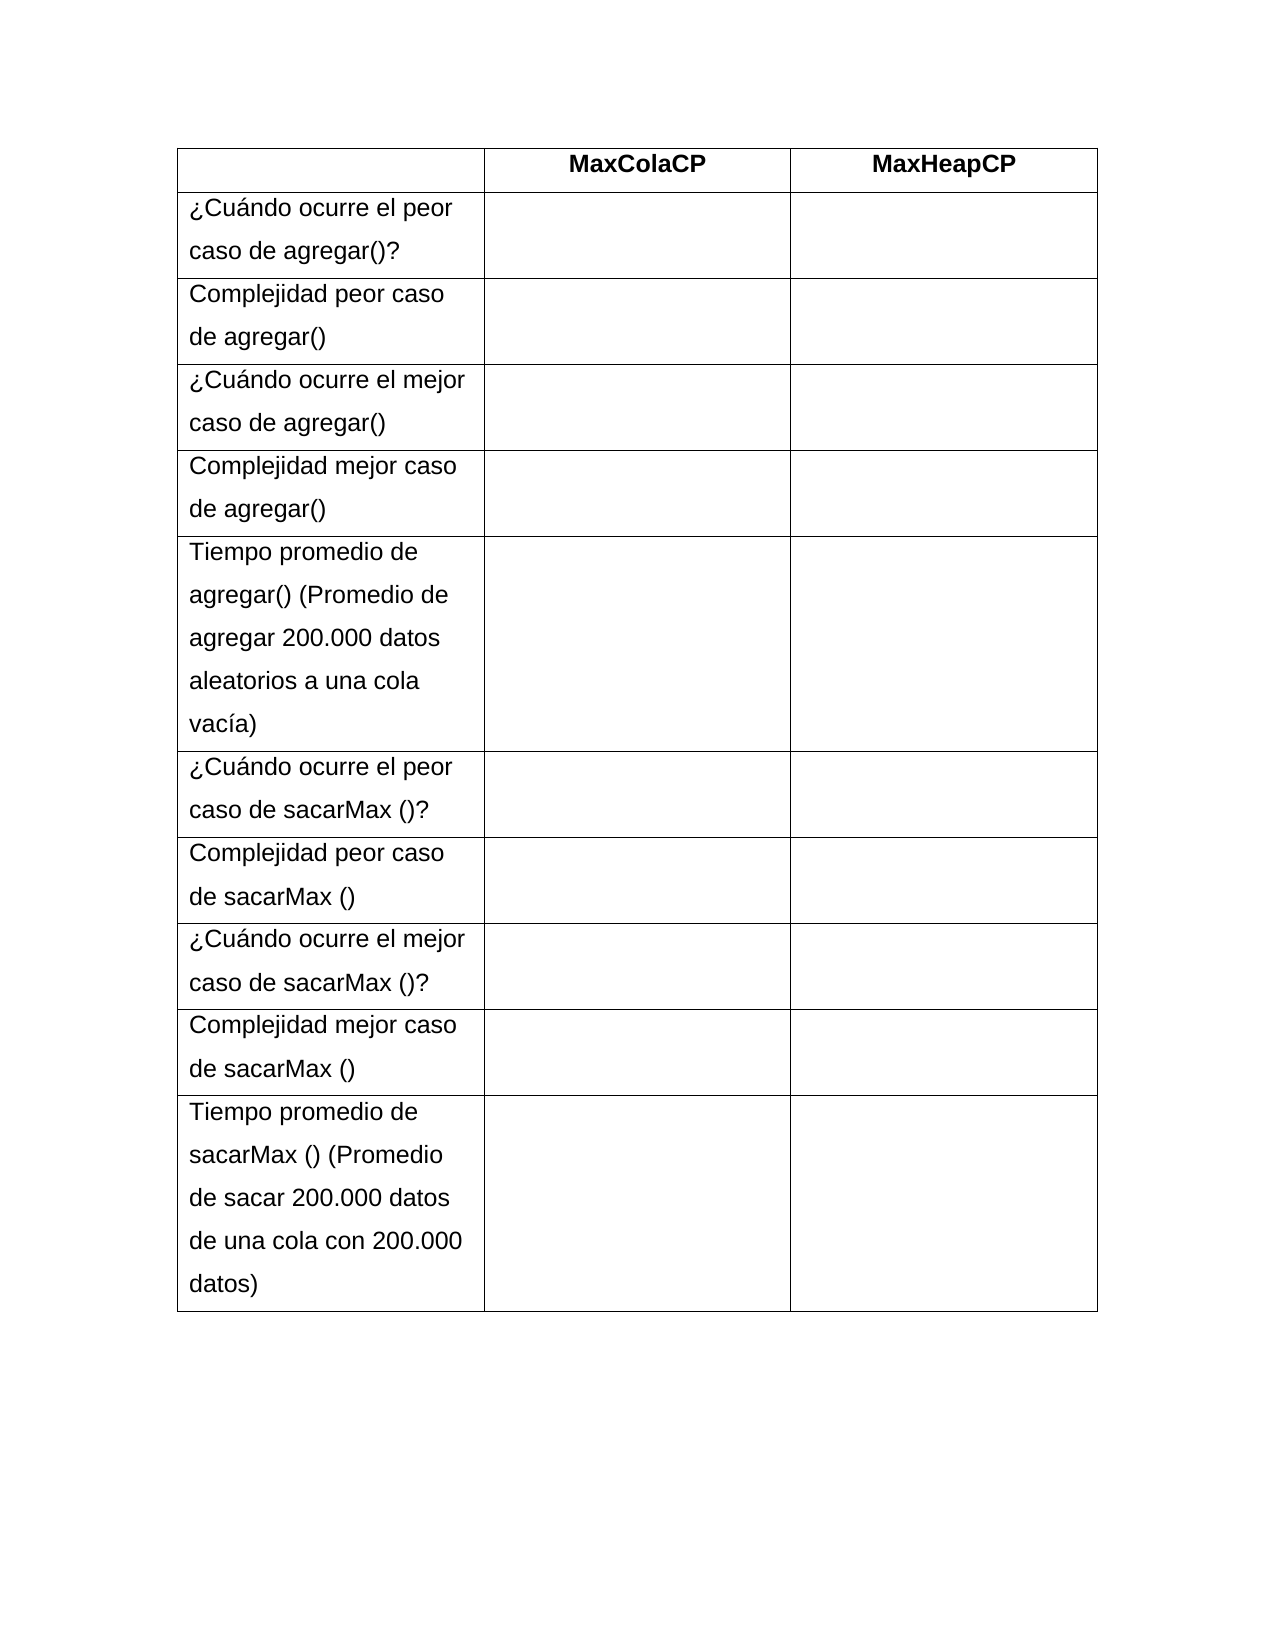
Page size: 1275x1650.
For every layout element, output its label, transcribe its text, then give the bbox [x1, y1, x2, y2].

table_cell Tiempo promedio de sacarMax () (Promedio de sacar 200.000 datos de una cola con 200.000 datos) [178, 1096, 484, 1311]
table_cell [791, 924, 1097, 1009]
table_cell Complejidad peor caso de agregar() [178, 279, 484, 364]
table_cell [485, 279, 790, 364]
table_cell [791, 279, 1097, 364]
table_header MaxColaCP [485, 149, 790, 192]
table_cell [791, 193, 1097, 278]
table_cell [485, 451, 790, 536]
table_header [178, 149, 484, 192]
table_cell [485, 193, 790, 278]
table_cell [791, 365, 1097, 450]
table_cell Complejidad mejor caso de sacarMax () [178, 1010, 484, 1095]
table_cell [485, 752, 790, 837]
table_header MaxHeapCP [791, 149, 1097, 192]
table_cell [791, 1096, 1097, 1311]
table_cell [485, 1096, 790, 1311]
table_cell [485, 537, 790, 751]
table_cell ¿Cuándo ocurre el peor caso de agregar()? [178, 193, 484, 278]
table_cell Complejidad peor caso de sacarMax () [178, 838, 484, 923]
table_cell [485, 838, 790, 923]
table_cell [791, 838, 1097, 923]
table_cell [791, 1010, 1097, 1095]
table_cell ¿Cuándo ocurre el mejor caso de agregar() [178, 365, 484, 450]
table_cell ¿Cuándo ocurre el mejor caso de sacarMax ()? [178, 924, 484, 1009]
table_cell Tiempo promedio de agregar() (Promedio de agregar 200.000 datos aleatorios a una cola vacía) [178, 537, 484, 751]
table_cell [485, 365, 790, 450]
table_cell [791, 451, 1097, 536]
table_cell Complejidad mejor caso de agregar() [178, 451, 484, 536]
table_cell [485, 1010, 790, 1095]
table_cell [791, 752, 1097, 837]
table_cell [791, 537, 1097, 751]
table_cell [485, 924, 790, 1009]
table_cell ¿Cuándo ocurre el peor caso de sacarMax ()? [178, 752, 484, 837]
